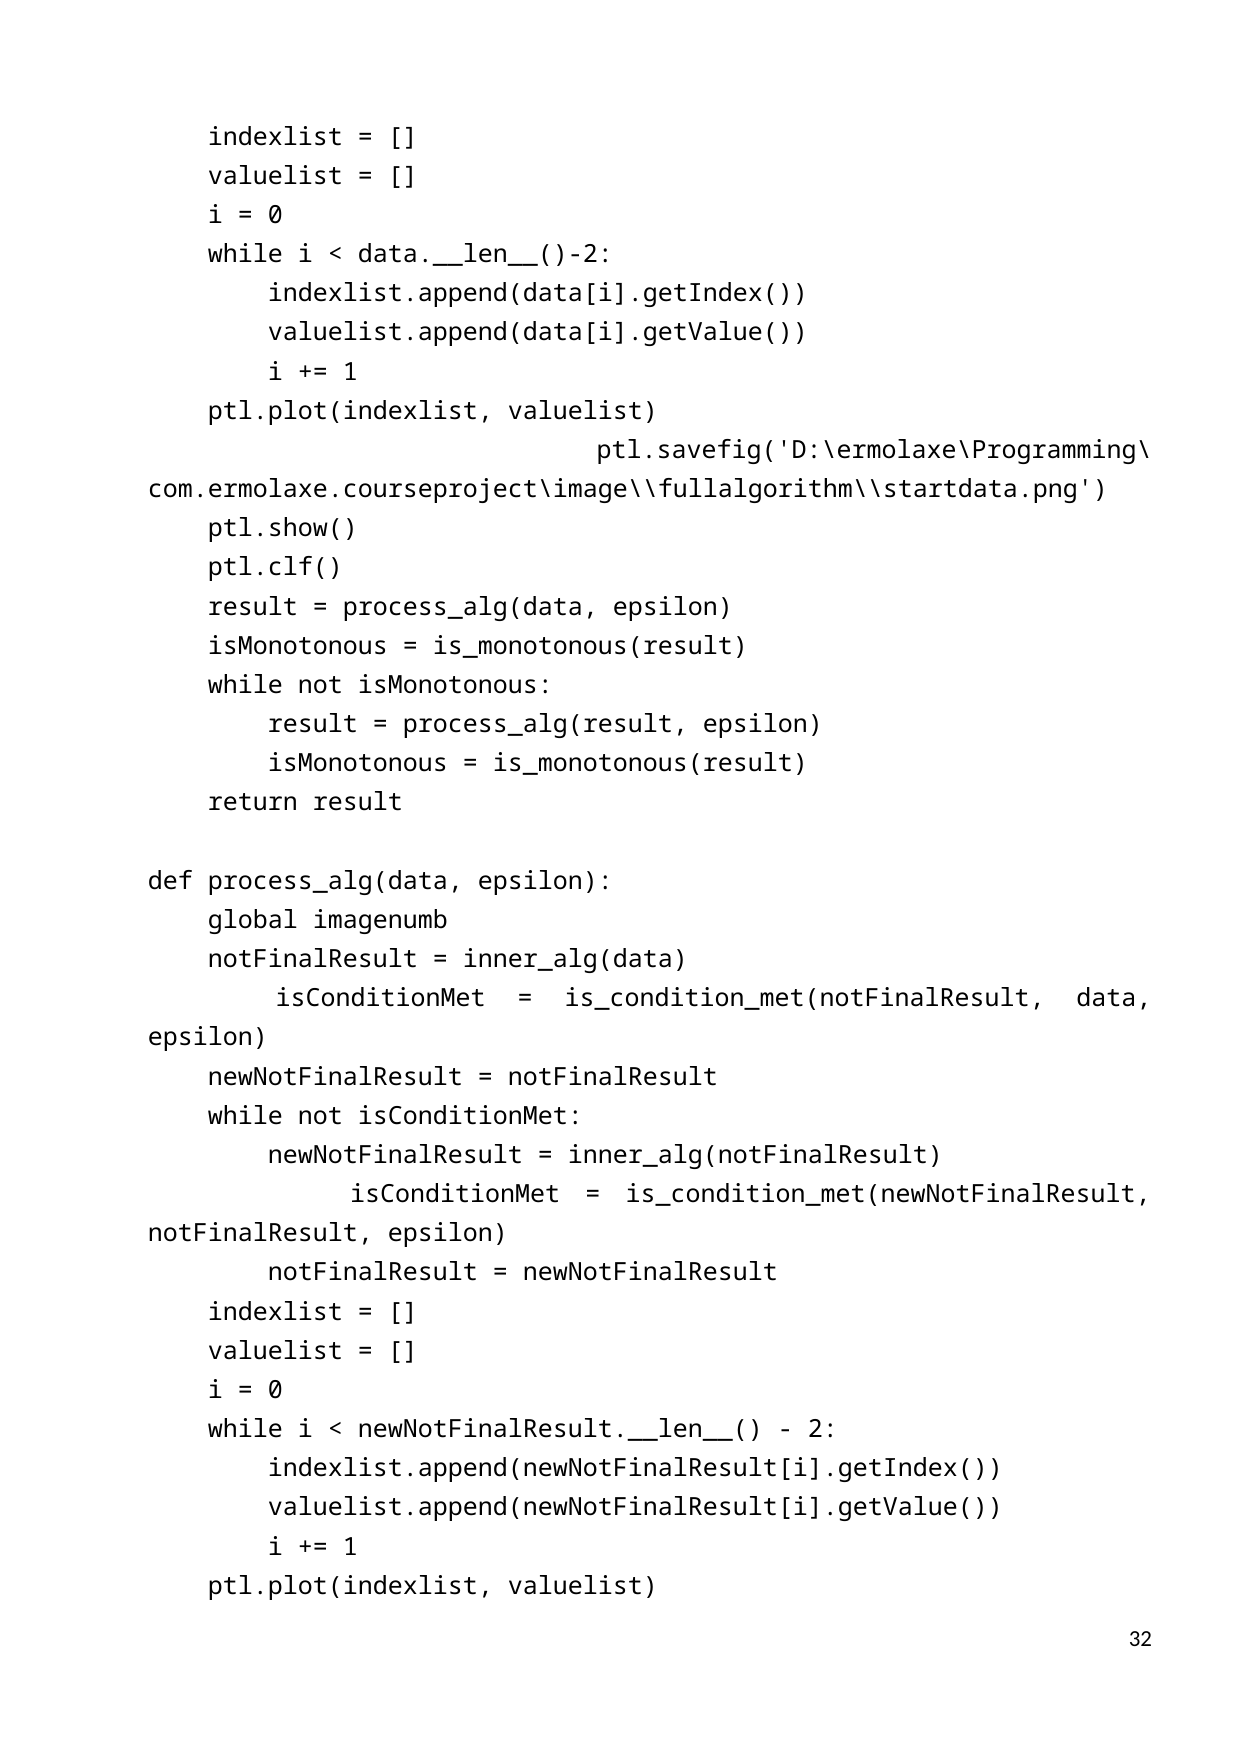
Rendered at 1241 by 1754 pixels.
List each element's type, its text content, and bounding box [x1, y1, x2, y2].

list i += 1 [148, 353, 1152, 387]
list valuelist.append(newNotFinalResult[i].getValue()) [148, 1489, 1152, 1523]
list isConditionMet = is_condition_met(notFinalResult, data, epsilon) [148, 980, 1152, 1053]
list valuelist = [] [148, 1332, 1152, 1366]
list i = 0 [148, 196, 1152, 231]
list isMonotonous = is_monotonous(result) [148, 745, 1152, 779]
list i += 1 [148, 1528, 1152, 1562]
list while not isConditionMet: [148, 1097, 1152, 1131]
list while i < newNotFinalResult.__len__() - 2: [148, 1411, 1152, 1445]
list global imagenumb [148, 901, 1152, 936]
list ptl.plot(indexlist, valuelist) [148, 1567, 1152, 1601]
list indexlist = [] [148, 118, 1152, 152]
list ptl.clf() [148, 549, 1152, 583]
list newNotFinalResult = notFinalResult [148, 1058, 1152, 1092]
list valuelist.append(data[i].getValue()) [148, 314, 1152, 348]
list ptl.plot(indexlist, valuelist) [148, 392, 1152, 426]
list indexlist = [] [148, 1293, 1152, 1327]
list indexlist.append(newNotFinalResult[i].getIndex()) [148, 1450, 1152, 1484]
list newNotFinalResult = inner_alg(notFinalResult) [148, 1136, 1152, 1171]
list ptl.show() [148, 510, 1152, 544]
list isConditionMet = is_condition_met(newNotFinalResult, notFinalResult, epsilon) [148, 1176, 1152, 1249]
list while not isMonotonous: [148, 666, 1152, 701]
list i = 0 [148, 1371, 1152, 1406]
list result = process_alg(result, epsilon) [148, 706, 1152, 740]
list notFinalResult = inner_alg(data) [148, 941, 1152, 975]
list result = process_alg(data, epsilon) [148, 588, 1152, 622]
list return result [148, 784, 1152, 818]
list while i < data.__len__()-2: [148, 236, 1152, 270]
list isMonotonous = is_monotonous(result) [148, 627, 1152, 661]
list notFinalResult = newNotFinalResult [148, 1254, 1152, 1288]
list valuelist = [] [148, 157, 1152, 191]
list ptl.savefig('D:\ermolaxe\Programming\com.ermolaxe.courseproject\image\\fullalgorithm\\startdata.png') [148, 431, 1152, 505]
list def process_alg(data, epsilon): [148, 862, 1152, 896]
list indexlist.append(data[i].getIndex()) [148, 275, 1152, 309]
